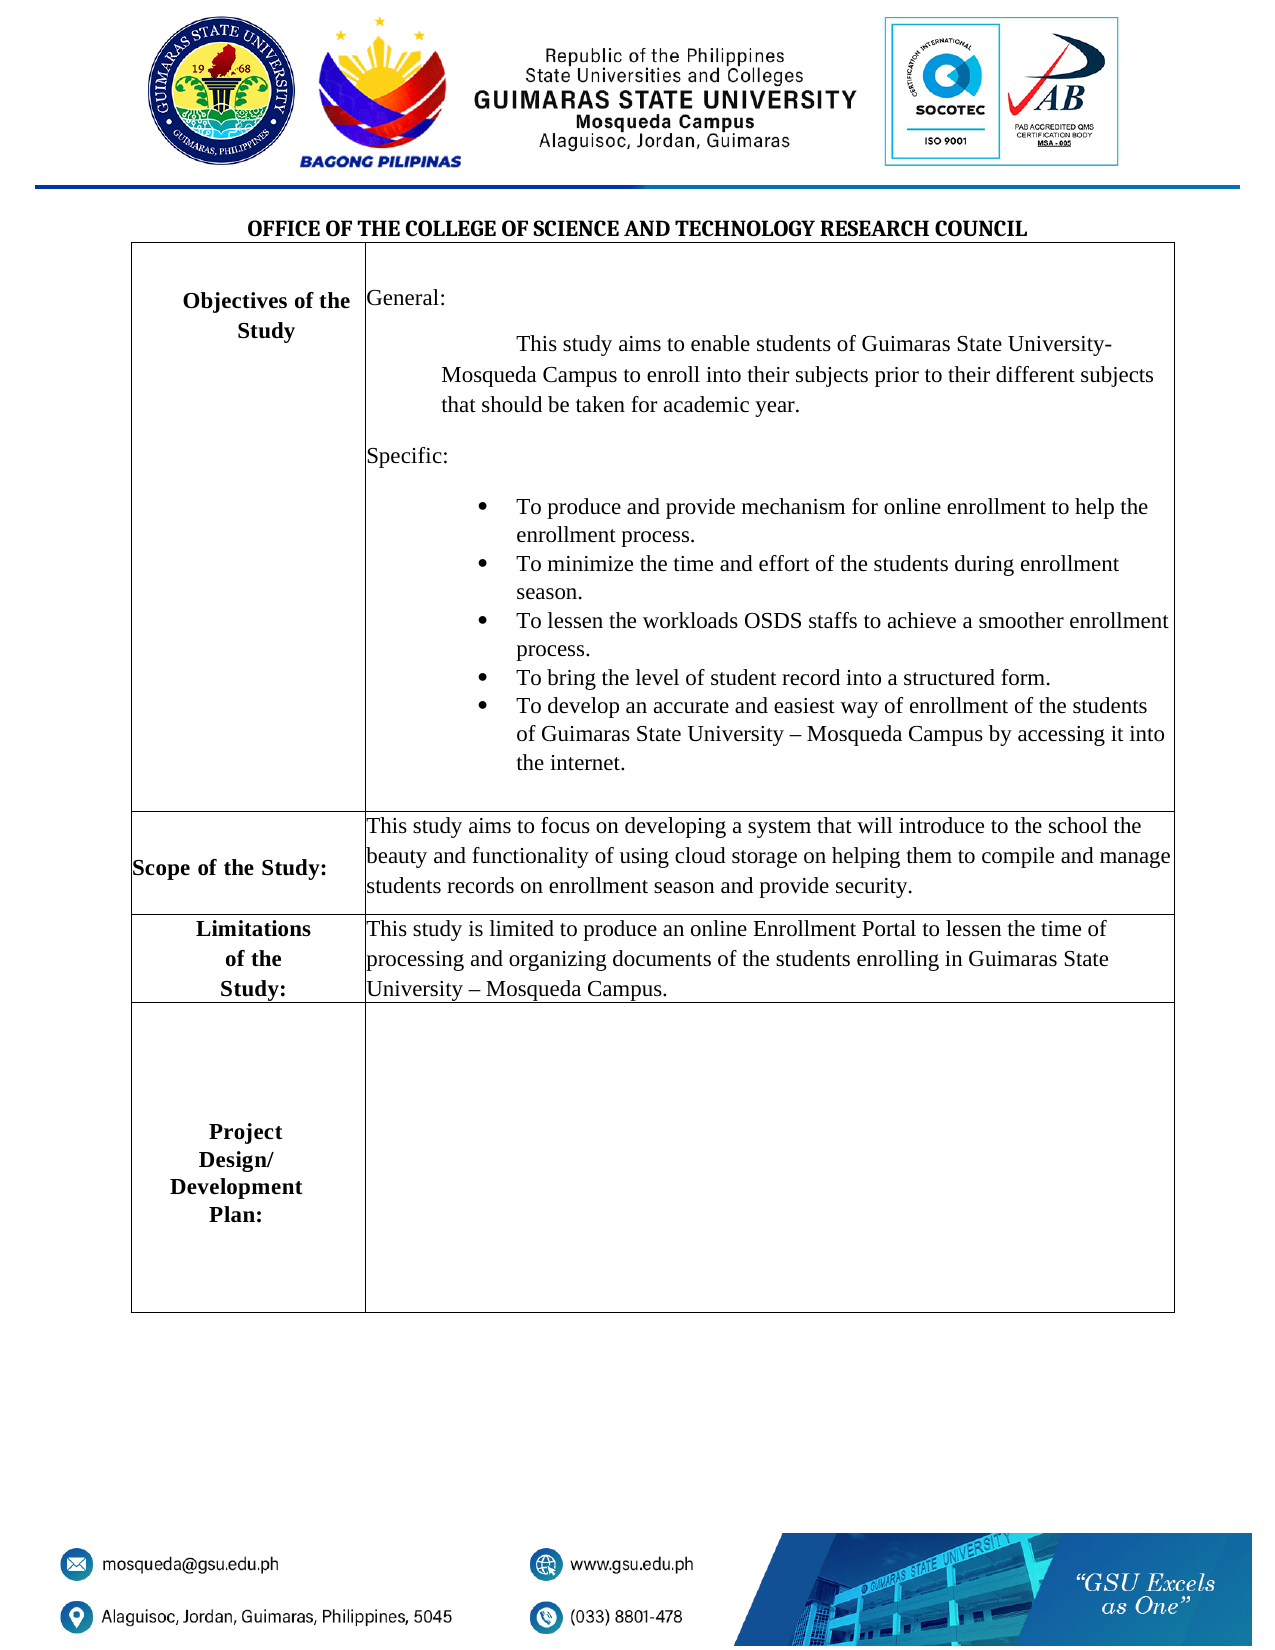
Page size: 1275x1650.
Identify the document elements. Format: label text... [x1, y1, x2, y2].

table_cell Scope of the Study: [132, 812, 365, 913]
table_cell This study aims to focus on developing a system that will introduce to the school the beauty and functionality of using cloud storage on helping them to compile and manage students records on enrollment season and provide security. and back-up for the student information whenever there is a data loss. [366, 812, 1174, 913]
table_cell Limitations of the Study: [132, 915, 365, 1002]
picture [14, 1533, 1252, 1646]
table_cell [366, 1003, 1174, 1312]
table_cell Project Design/ Development Plan: [132, 1003, 365, 1312]
table_cell General: This study aims to enable students of Guimaras State University-Mosqueda Campus to enroll into their subjects prior to their different subjects that should be taken for academic year. Specific: To produce and provide mechanism for online enrollment to help the enrollment process. To minimize the time and effort of the students during enrollment season. To lessen the workloads OSDS staffs to achieve a smoother enrollment process. To bring the level of student record into a structured form. To develop an accurate and easiest way of enrollment of the students of Guimaras State University – Mosqueda Campus by accessing it into the internet. [366, 243, 1174, 811]
picture [13, 0, 1262, 208]
table_cell This study is limited to produce an online Enrollment Portal to lessen the time of processing and organizing documents of the students enrolling in Guimaras State University – Mosqueda Campus. [366, 915, 1174, 1002]
table_cell Objectives of the Study [132, 243, 365, 811]
